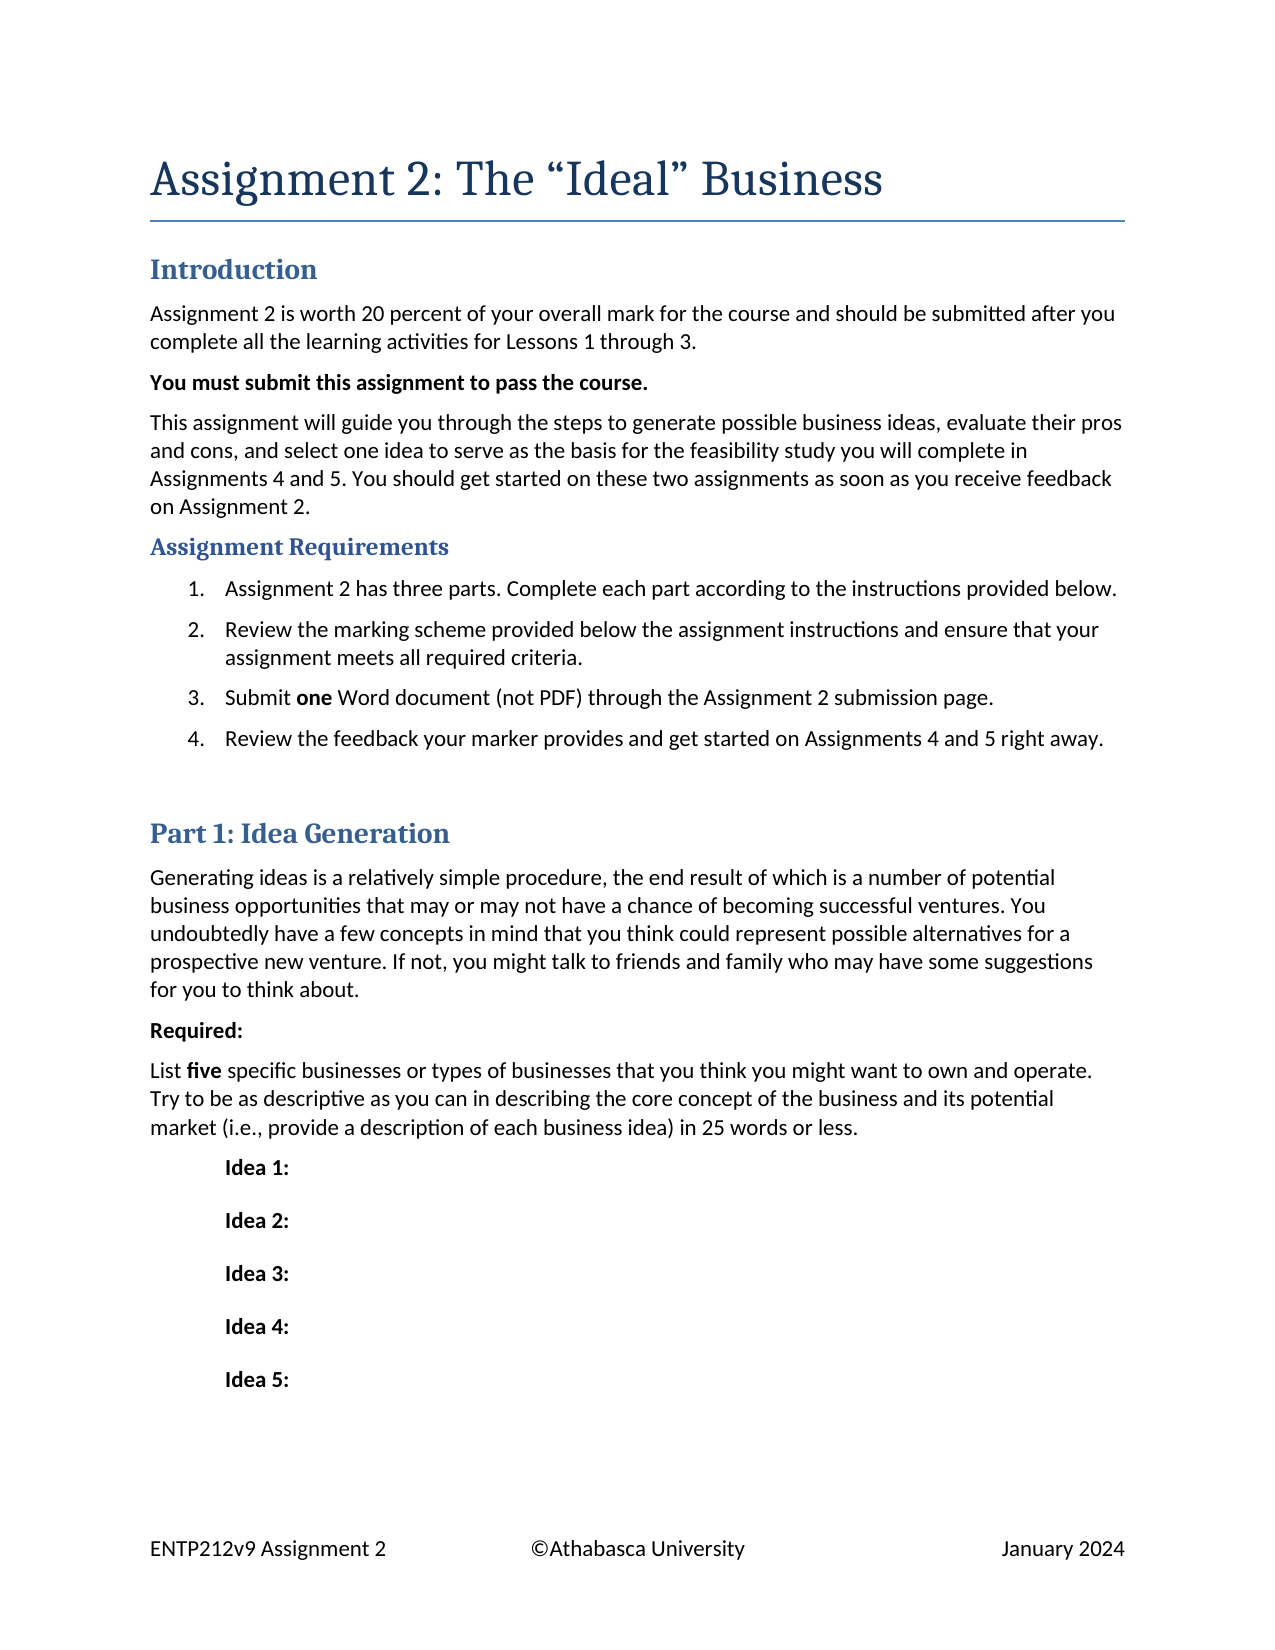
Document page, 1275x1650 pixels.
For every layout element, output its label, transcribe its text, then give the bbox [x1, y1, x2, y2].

list Assignment 2 has three parts. Complete each part according to the instructions provided below. [187, 574, 1125, 602]
text Required: [150, 1016, 1125, 1044]
text This assignment will guide you through the steps to generate possible business ideas, evaluate their pros and cons, and select one idea to serve as the basis for the feasibility study you will complete in Assignments 4 and 5. You should get started on these two assignments as soon as you receive feedback on Assignment 2. [150, 408, 1125, 521]
text Assignment 2 is worth 20 percent of your overall mark for the course and should be submitted after you complete all the learning activities for Lessons 1 through 3. [150, 299, 1125, 355]
text Idea 4: [225, 1312, 1125, 1340]
text Idea 5: [225, 1365, 1125, 1393]
subtitle Part 1: Idea Generation [150, 817, 1125, 851]
list Review the marking scheme provided below the assignment instructions and ensure that your assignment meets all required criteria. [187, 615, 1125, 671]
subtitle Introduction [150, 253, 1125, 287]
text Generating ideas is a relatively simple procedure, the end result of which is a number of potential business opportunities that may or may not have a chance of becoming successful ventures. You undoubtedly have a few concepts in mind that you think could represent possible alternatives for a prospective new venture. If not, you might talk to friends and family who may have some suggestions for you to think about. [150, 863, 1125, 1003]
subtitle Assignment Requirements [150, 533, 1125, 562]
text Idea 2: [225, 1206, 1125, 1234]
text List five specific businesses or types of businesses that you think you might want to own and operate. Try to be as descriptive as you can in describing the core concept of the business and its potential market (i.e., provide a description of each business idea) in 25 words or less. [150, 1057, 1125, 1141]
list Review the feedback your marker provides and get started on Assignments 4 and 5 right away. [187, 724, 1125, 752]
title Assignment 2: The “Ideal” Business [150, 150, 1125, 220]
text Idea 3: [225, 1259, 1125, 1287]
text Idea 1: [225, 1153, 1125, 1181]
text You must submit this assignment to pass the course. [150, 368, 1125, 396]
list Submit one Word document (not PDF) through the Assignment 2 submission page. [187, 683, 1125, 711]
